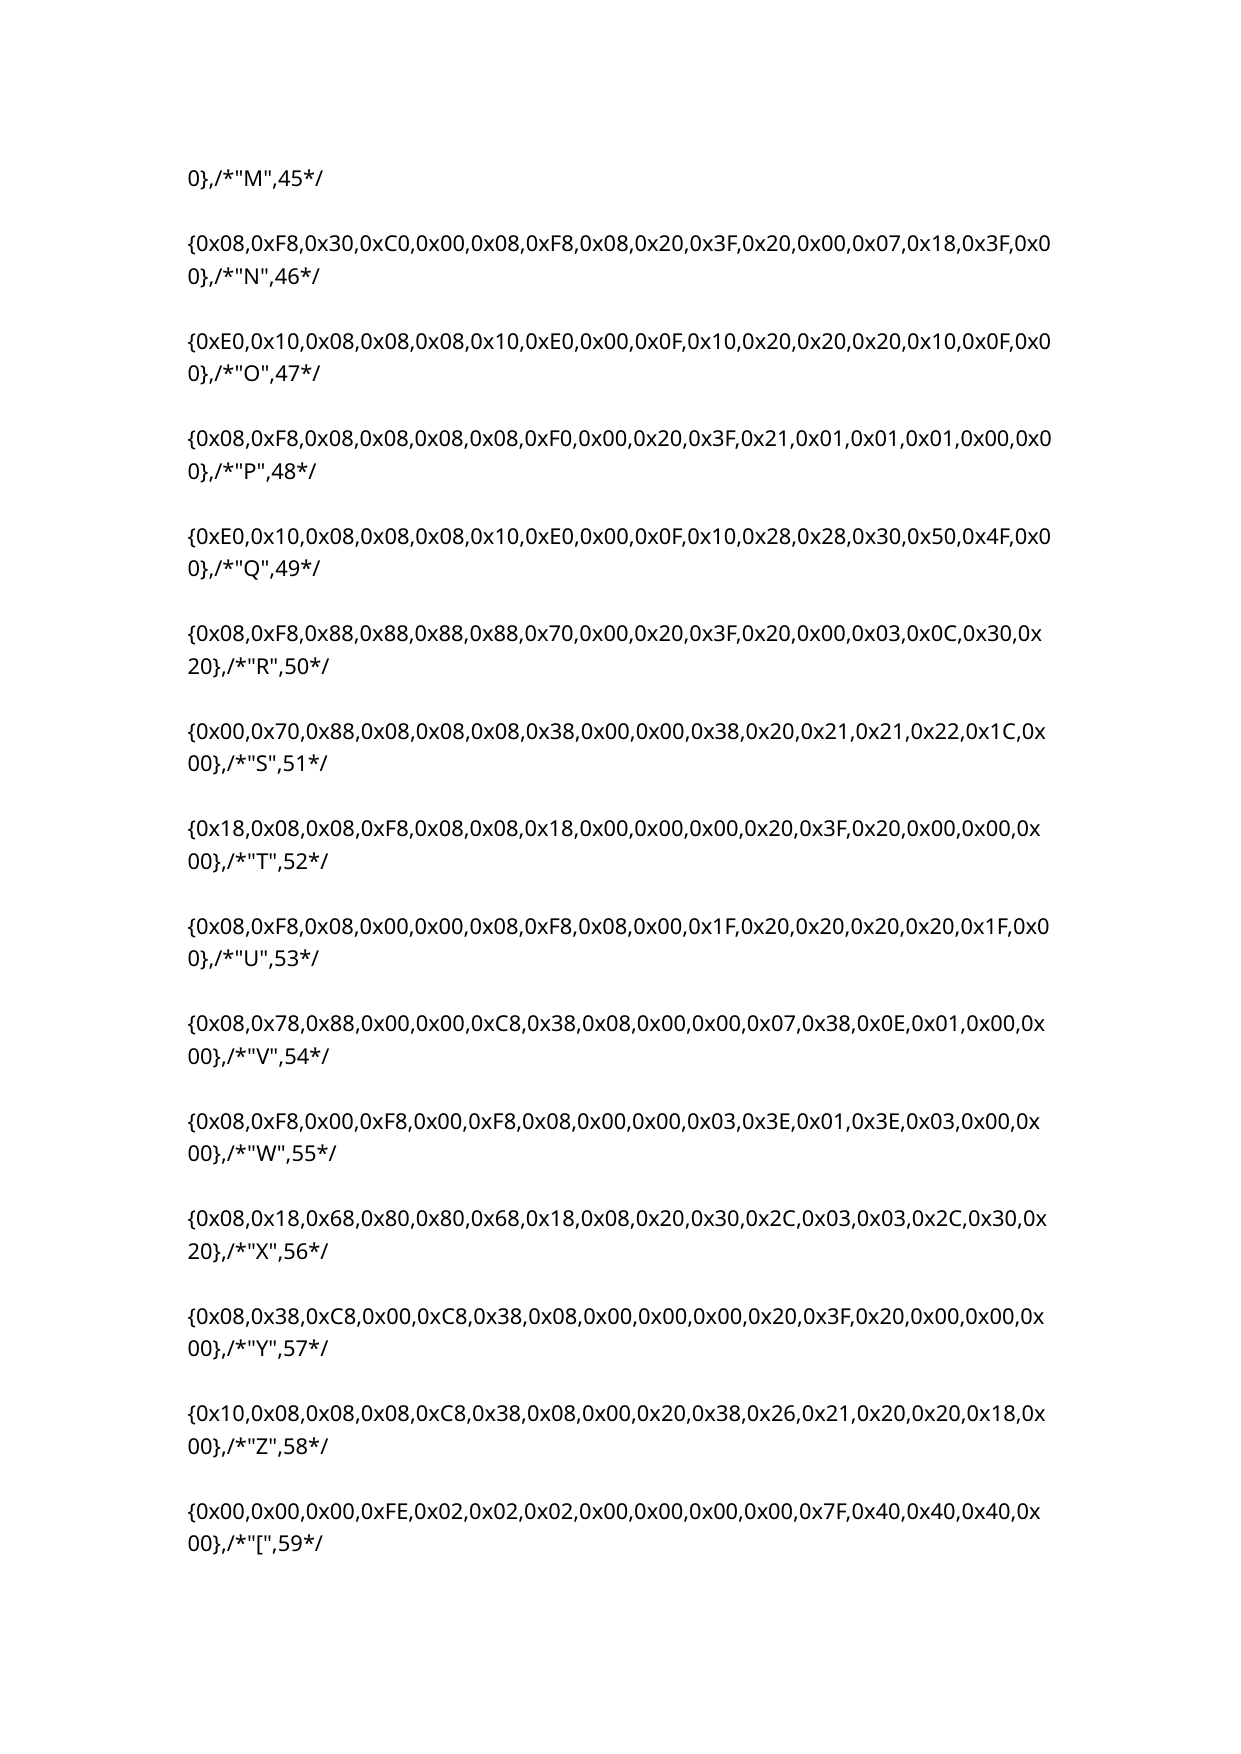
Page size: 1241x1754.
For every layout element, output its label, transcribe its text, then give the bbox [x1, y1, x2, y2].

text {0x08,0xF8,0x08,0x00,0x00,0x08,0xF8,0x08,0x00,0x1F,0x20,0x20,0x20,0x20,0x1F,0x00},/*"U",53*/ [187, 909, 1053, 974]
text {0x08,0x18,0x68,0x80,0x80,0x68,0x18,0x08,0x20,0x30,0x2C,0x03,0x03,0x2C,0x30,0x20},/*"X",56*/ [187, 1202, 1053, 1267]
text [187, 162, 1053, 194]
text {0x18,0x08,0x08,0xF8,0x08,0x08,0x18,0x00,0x00,0x00,0x20,0x3F,0x20,0x00,0x00,0x00},/*"T",52*/ [187, 812, 1053, 877]
text {0x08,0x38,0xC8,0x00,0xC8,0x38,0x08,0x00,0x00,0x00,0x20,0x3F,0x20,0x00,0x00,0x00},/*"Y",57*/ [187, 1299, 1053, 1364]
text {0x00,0x70,0x88,0x08,0x08,0x08,0x38,0x00,0x00,0x38,0x20,0x21,0x21,0x22,0x1C,0x00},/*"S",51*/ [187, 714, 1053, 779]
text {0x08,0xF8,0x08,0x08,0x08,0x08,0xF0,0x00,0x20,0x3F,0x21,0x01,0x01,0x01,0x00,0x00},/*"P",48*/ [187, 422, 1053, 487]
text {0x08,0xF8,0x00,0xF8,0x00,0xF8,0x08,0x00,0x00,0x03,0x3E,0x01,0x3E,0x03,0x00,0x00},/*"W",55*/ [187, 1104, 1053, 1169]
text {0x08,0xF8,0x30,0xC0,0x00,0x08,0xF8,0x08,0x20,0x3F,0x20,0x00,0x07,0x18,0x3F,0x00},/*"N",46*/ [187, 227, 1053, 292]
text {0x08,0x78,0x88,0x00,0x00,0xC8,0x38,0x08,0x00,0x00,0x07,0x38,0x0E,0x01,0x00,0x00},/*"V",54*/ [187, 1007, 1053, 1072]
text {0x00,0x00,0x00,0xFE,0x02,0x02,0x02,0x00,0x00,0x00,0x00,0x7F,0x40,0x40,0x40,0x00},/*"[",59*/ [187, 1494, 1053, 1559]
text {0x08,0xF8,0x88,0x88,0x88,0x88,0x70,0x00,0x20,0x3F,0x20,0x00,0x03,0x0C,0x30,0x20},/*"R",50*/ [187, 617, 1053, 682]
text {0x10,0x08,0x08,0x08,0xC8,0x38,0x08,0x00,0x20,0x38,0x26,0x21,0x20,0x20,0x18,0x00},/*"Z",58*/ [187, 1397, 1053, 1462]
text {0xE0,0x10,0x08,0x08,0x08,0x10,0xE0,0x00,0x0F,0x10,0x28,0x28,0x30,0x50,0x4F,0x00},/*"Q",49*/ [187, 519, 1053, 584]
text {0xE0,0x10,0x08,0x08,0x08,0x10,0xE0,0x00,0x0F,0x10,0x20,0x20,0x20,0x10,0x0F,0x00},/*"O",47*/ [187, 324, 1053, 389]
